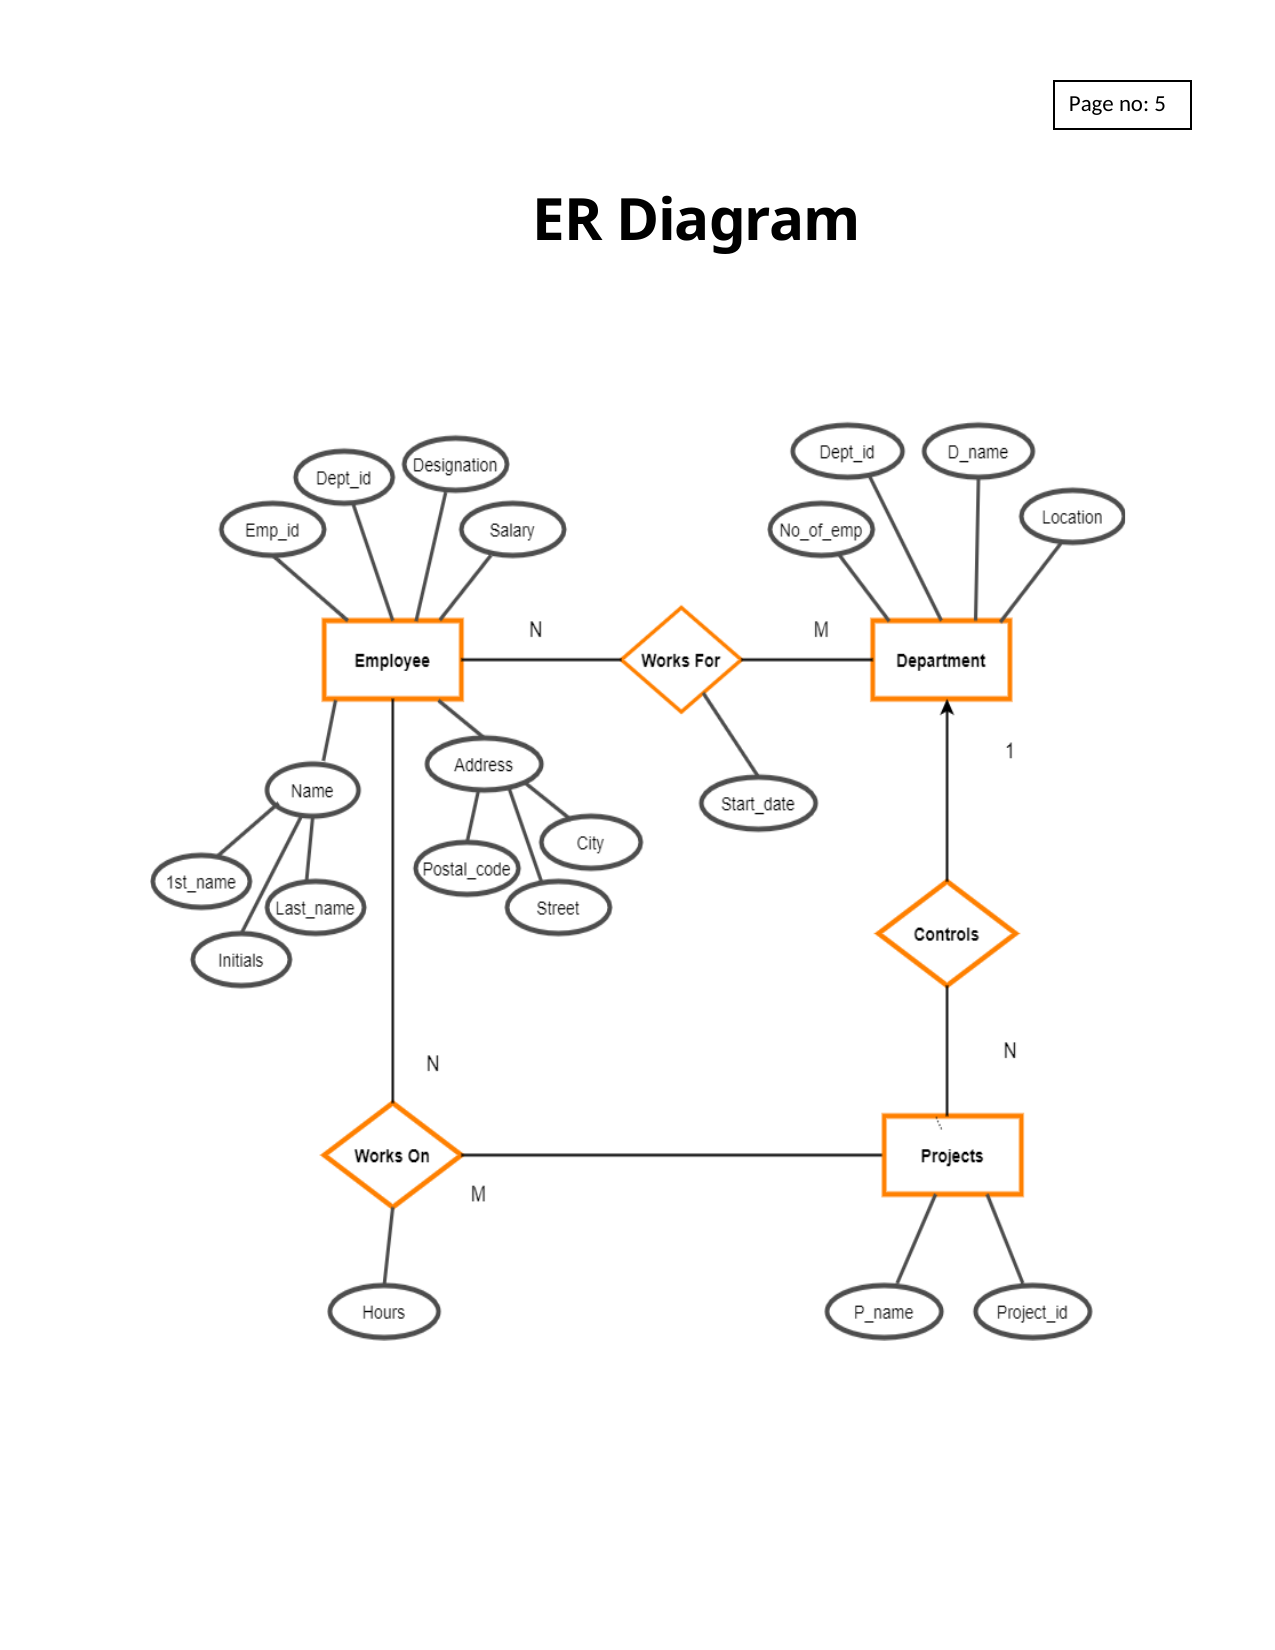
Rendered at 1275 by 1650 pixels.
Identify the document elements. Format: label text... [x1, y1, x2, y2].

picture [150, 337, 1125, 1341]
title ER Diagram [150, 178, 1125, 257]
